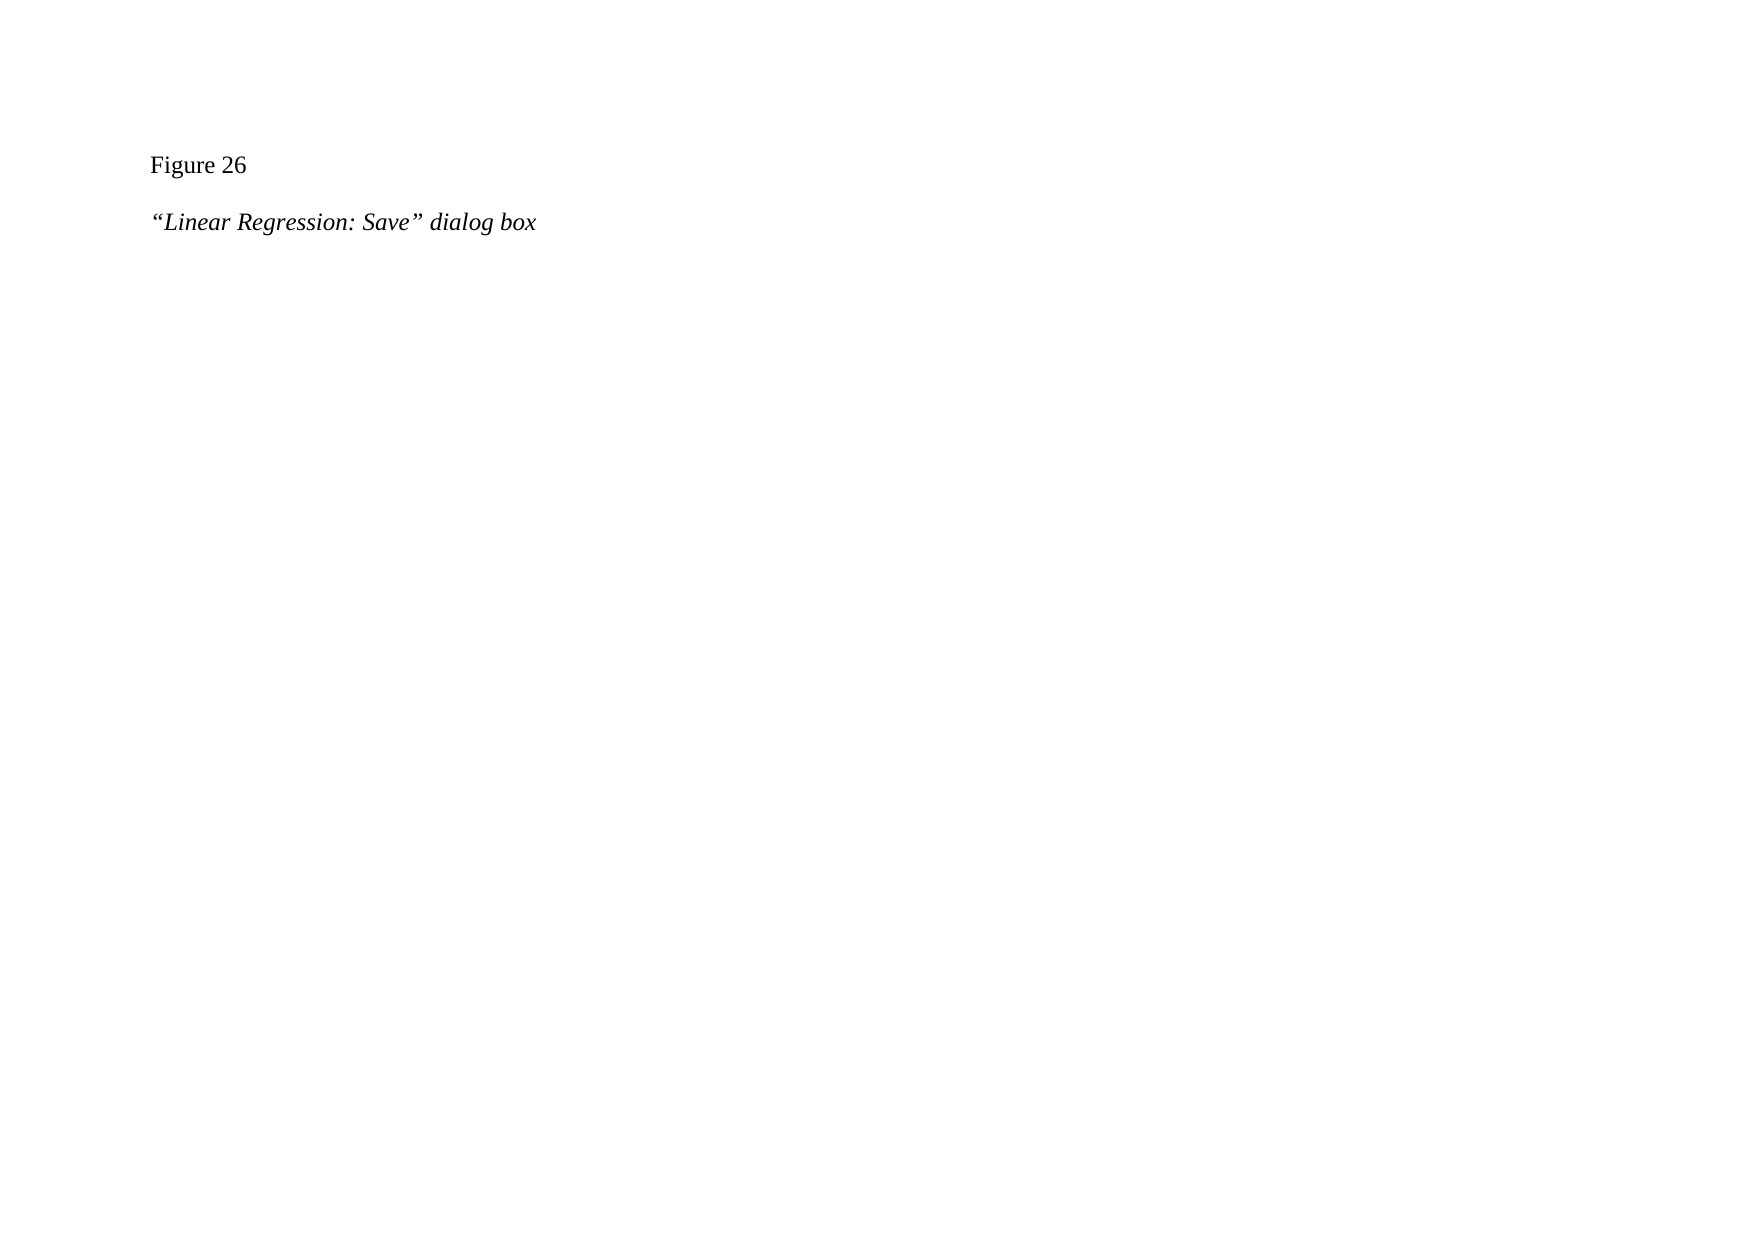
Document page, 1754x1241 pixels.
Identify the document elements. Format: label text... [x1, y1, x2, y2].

text Figure 26 [150, 150, 1604, 179]
text “Linear Regression: Save” dialog box [150, 207, 1604, 236]
